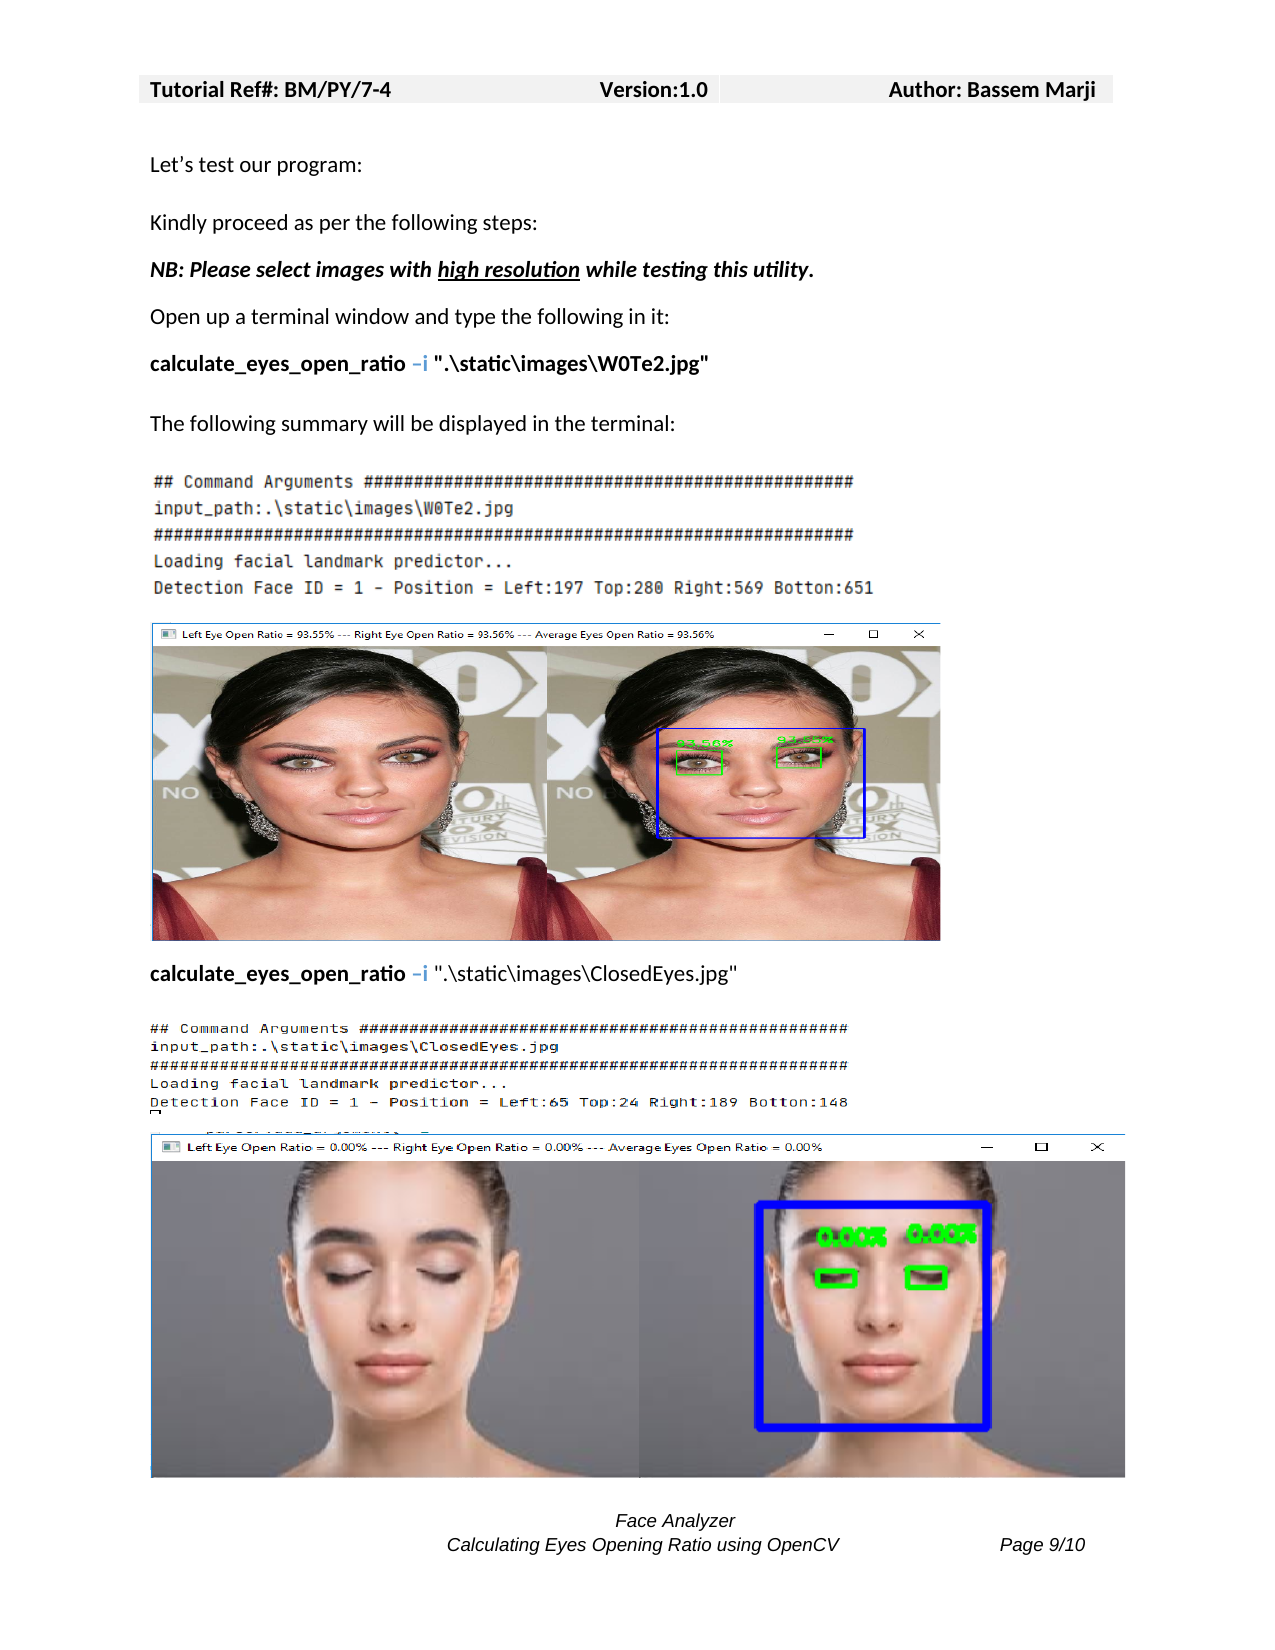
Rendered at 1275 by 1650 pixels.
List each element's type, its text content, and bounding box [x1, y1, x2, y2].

picture [150, 469, 889, 604]
text NB: Please select images with high resolution while testing this utility. [150, 255, 1125, 283]
text Let’s test our program: Kindly proceed as per the following steps: [150, 150, 1125, 236]
text Open up a terminal window and type the following in it: [150, 302, 1125, 330]
picture [150, 1132, 1125, 1478]
picture [150, 1019, 853, 1114]
picture [150, 622, 941, 941]
